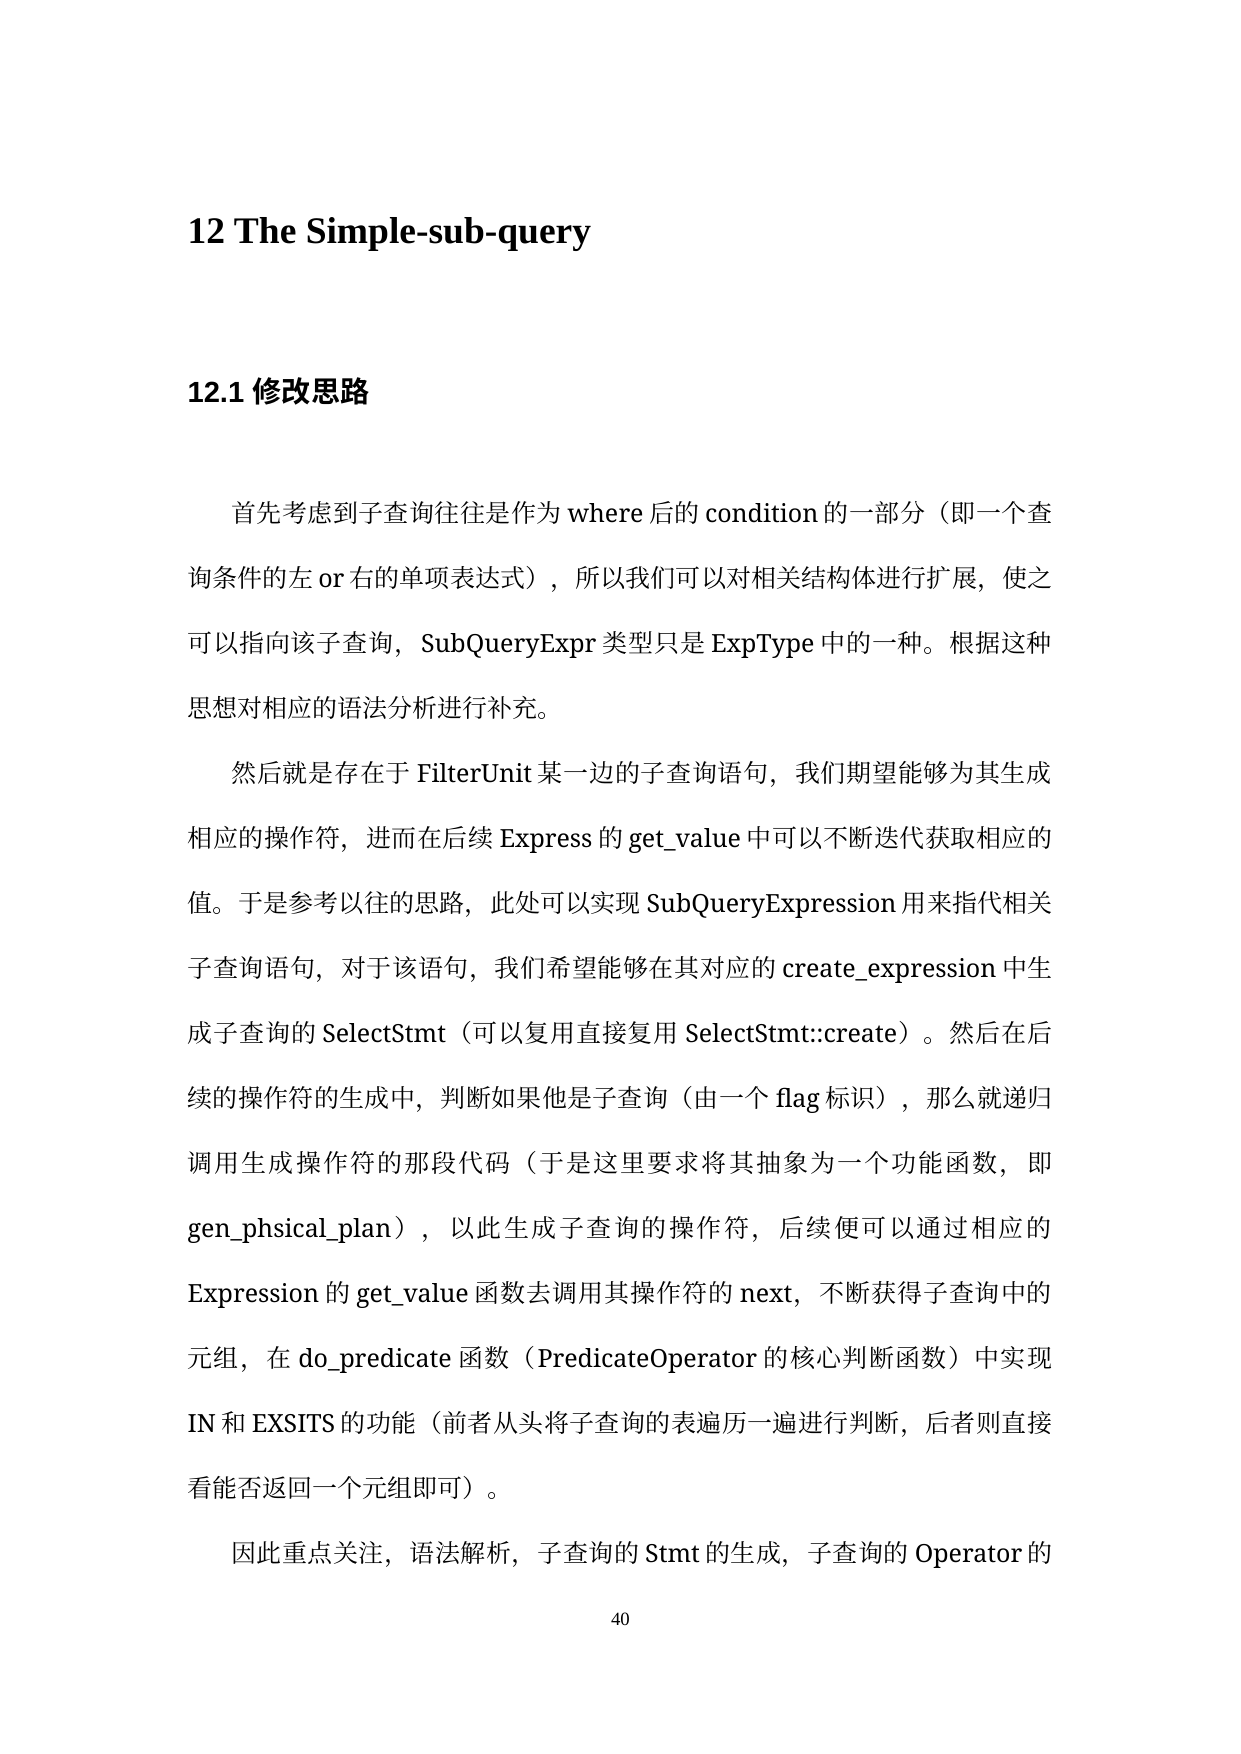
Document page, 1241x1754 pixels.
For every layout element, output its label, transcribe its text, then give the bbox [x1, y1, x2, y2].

text 首先考虑到子查询往往是作为where后的condition的一部分（即一个查询条件的左or右的单项表达式），所以我们可以对相关结构体进行扩展，使之可以指向该子查询，SubQueryExpr类型只是ExpType中的一种。根据这种思想对相应的语法分析进行补充。 [187, 479, 1053, 739]
subtitle 12 The Simple-sub-query [187, 197, 1053, 262]
subtitle 12.1 修改思路 [187, 357, 1053, 422]
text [187, 1519, 1053, 1584]
text 然后就是存在于FilterUnit某一边的子查询语句，我们期望能够为其生成相应的操作符，进而在后续Express的get_value中可以不断迭代获取相应的值。于是参考以往的思路，此处可以实现SubQueryExpression用来指代相关子查询语句，对于该语句，我们希望能够在其对应的create_expression中生成子查询的SelectStmt（可以复用直接复用SelectStmt::create）。然后在后续的操作符的生成中，判断如果他是子查询（由一个flag标识），那么就递归调用生成操作符的那段代码（于是这里要求将其抽象为一个功能函数，即gen_phsical_plan），以此生成子查询的操作符，后续便可以通过相应的Expression的get_value函数去调用其操作符的next，不断获得子查询中的元组，在do_predicate函数（PredicateOperator的核心判断函数）中实现IN和EXSITS的功能（前者从头将子查询的表遍历一遍进行判断，后者则直接看能否返回一个元组即可）。 [187, 739, 1053, 1519]
